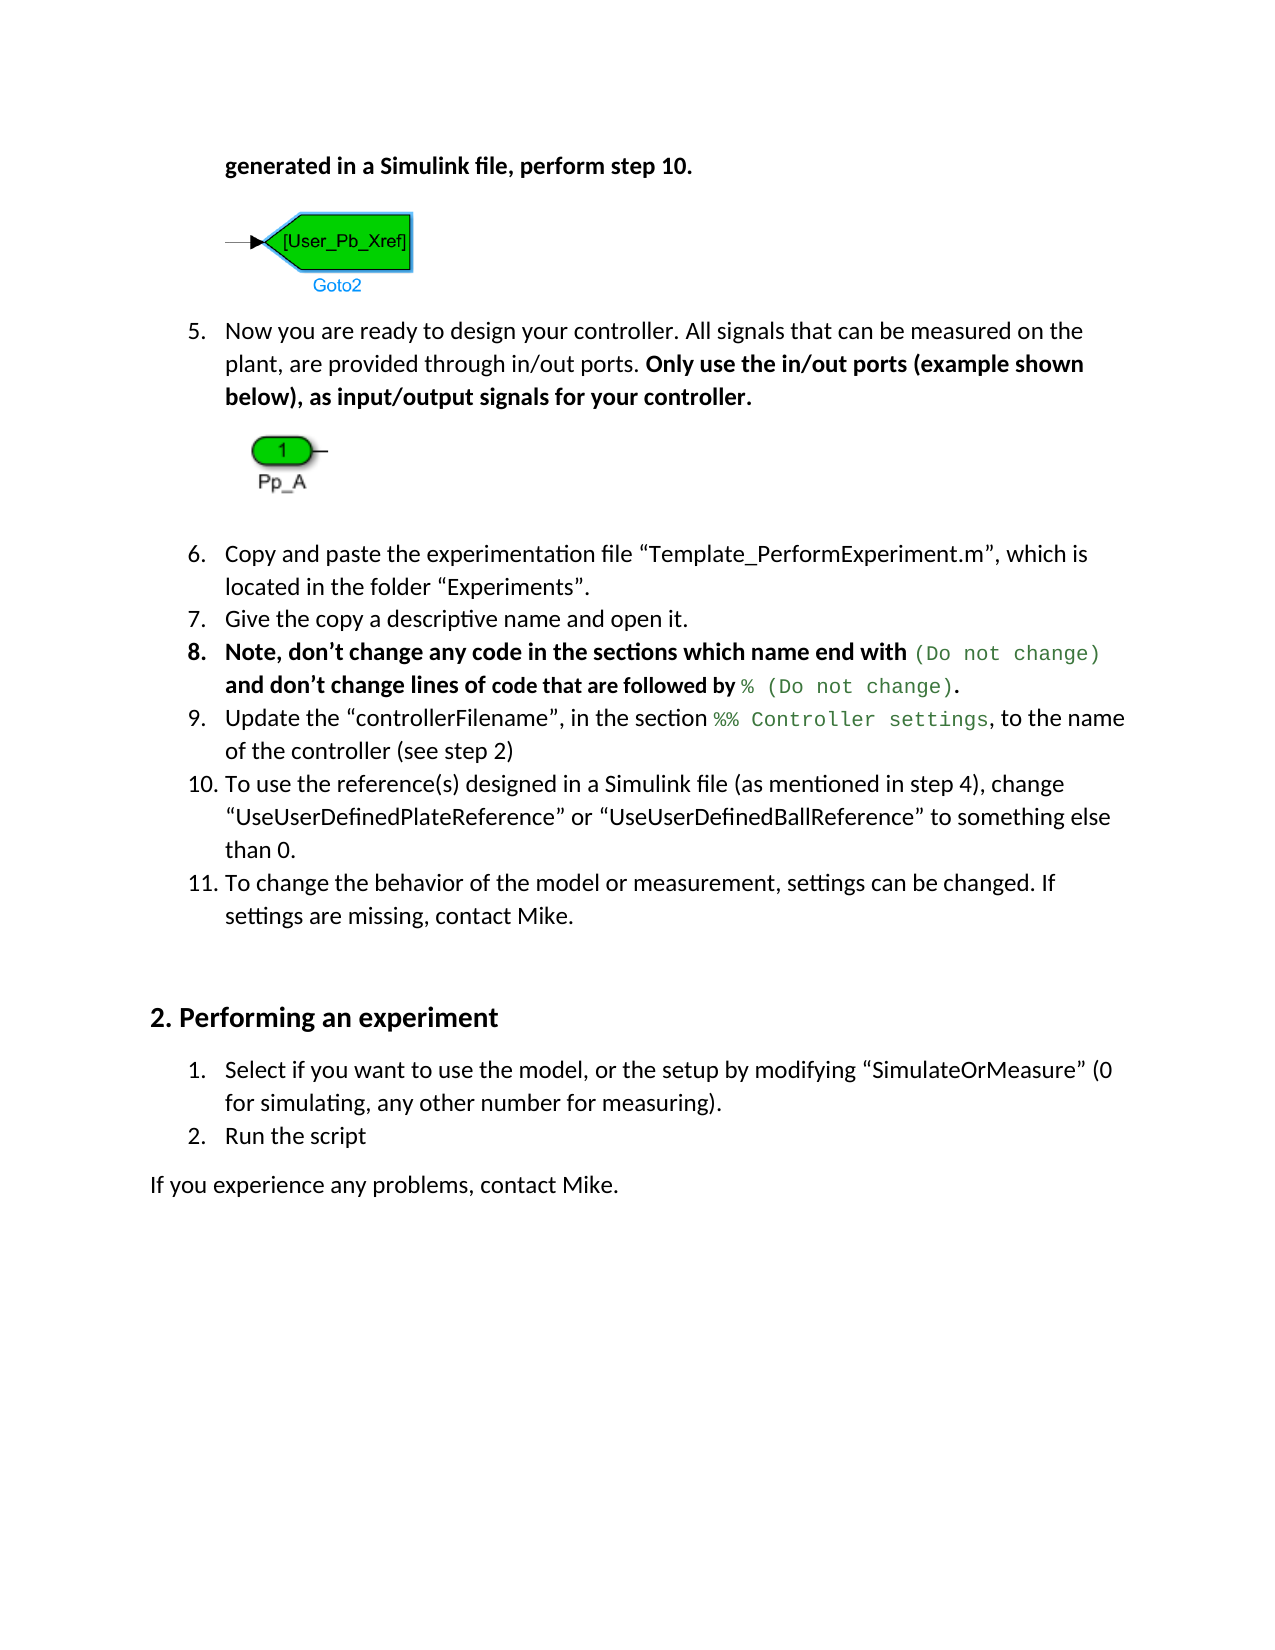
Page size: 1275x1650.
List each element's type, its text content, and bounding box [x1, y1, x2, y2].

text If you experience any problems, contact Mike. [150, 1169, 1125, 1200]
list Select if you want to use the model, or the setup by modifying “SimulateOrMeasure” (0 for simulating, any other number for measuring). [187, 1054, 1125, 1118]
list Note, don’t change any code in the sections which name end with (Do not change) and don’t change lines of code that are followed by % (Do not change). [187, 637, 1125, 700]
list Run the script [187, 1120, 1125, 1151]
picture [225, 182, 444, 313]
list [187, 150, 1125, 313]
list Copy and paste the experimentation file “Template_PerformExperiment.m”, which is located in the folder “Experiments”. [187, 538, 1125, 601]
picture [225, 413, 329, 503]
list Now you are ready to design your controller. All signals that can be measured on the plant, are provided through in/out ports. Only use the in/out ports (example shown below), as input/output signals for your controller. [187, 315, 1125, 503]
list Give the copy a descriptive name and open it. [187, 604, 1125, 634]
list Update the “controllerFilename”, in the section %% Controller settings, to the name of the controller (see step 2) [187, 702, 1125, 766]
list To change the behavior of the model or measurement, settings can be changed. If settings are missing, contact Mike. [187, 867, 1125, 930]
text 2. Performing an experiment [150, 999, 1125, 1035]
list To use the reference(s) designed in a Simulink file (as mentioned in step 4), change “UseUserDefinedPlateReference” or “UseUserDefinedBallReference” to something else than 0. [187, 768, 1125, 864]
